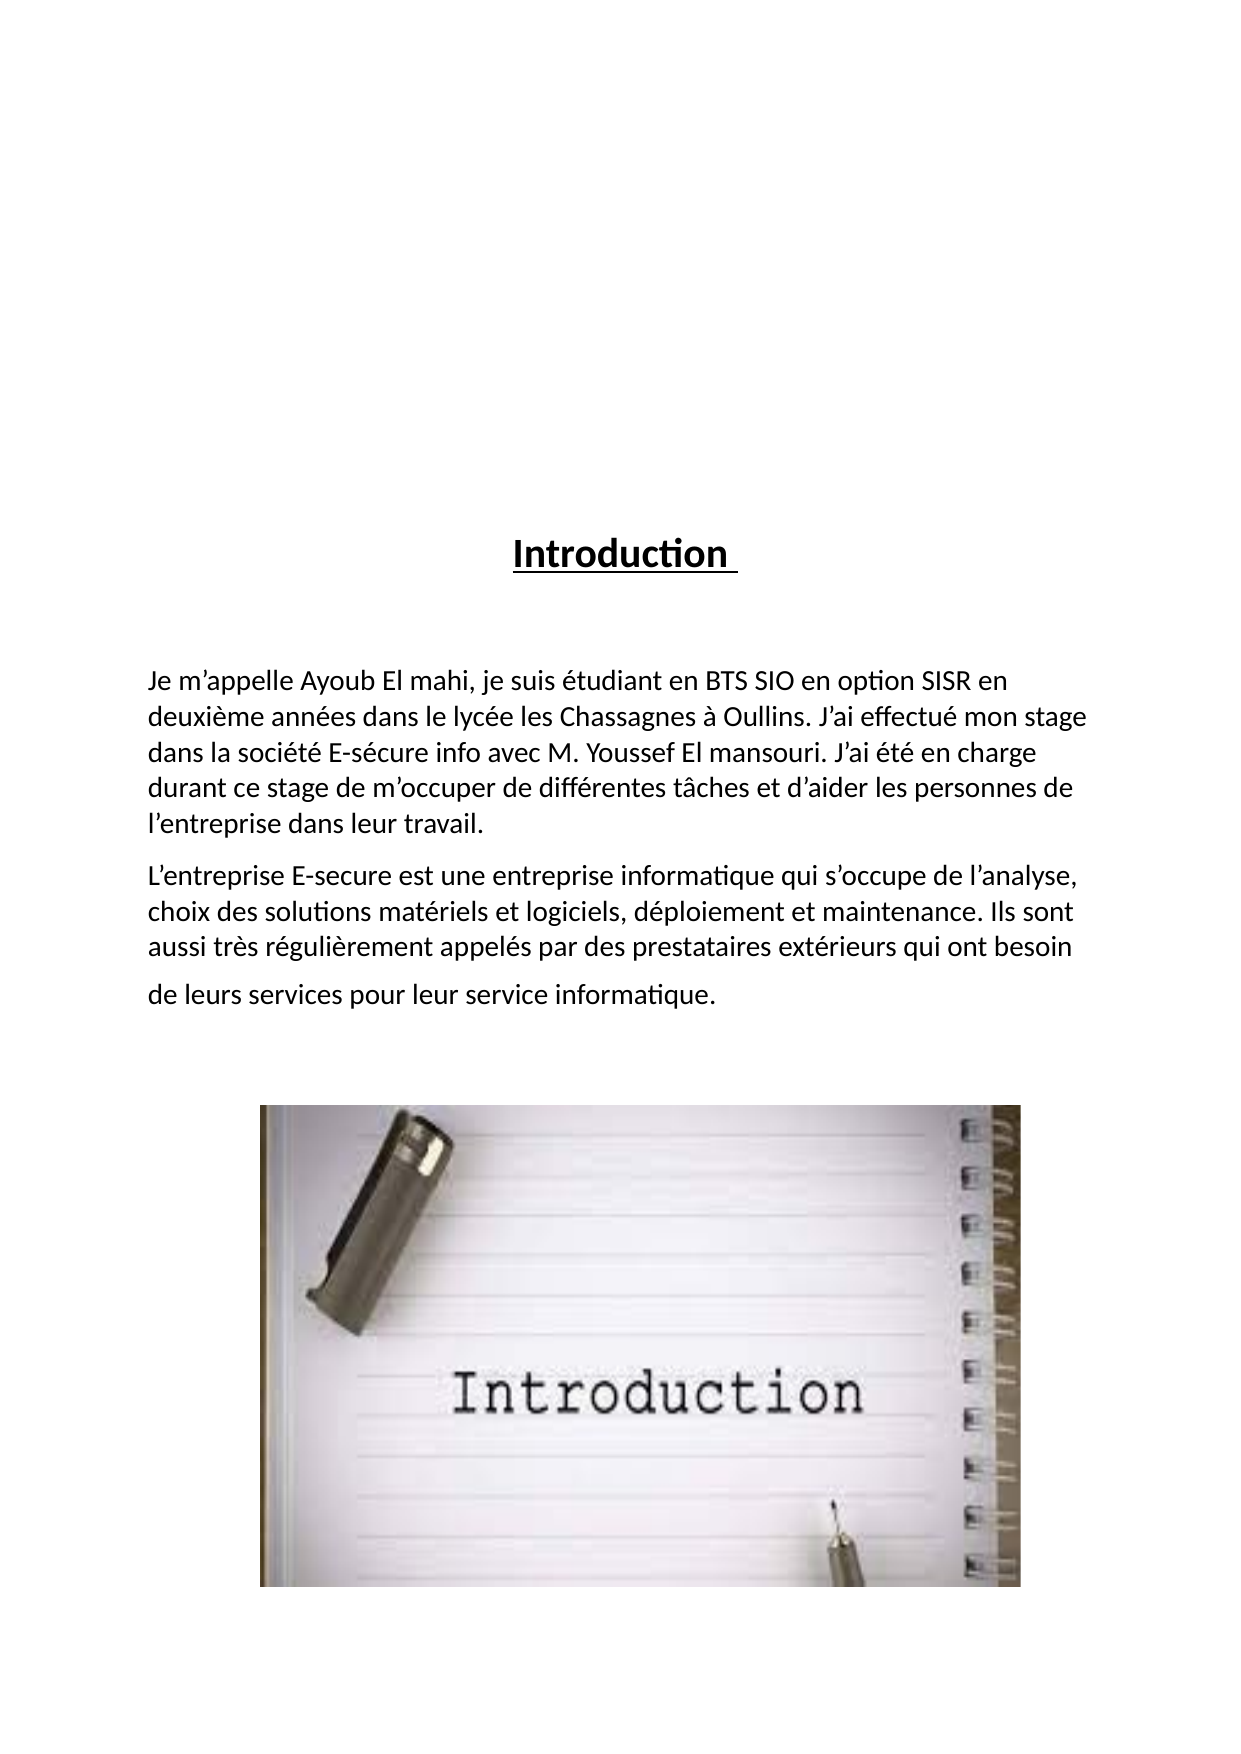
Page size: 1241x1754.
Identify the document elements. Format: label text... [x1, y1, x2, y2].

text Je m’appelle Ayoub El mahi, je suis étudiant en BTS SIO en option SISR en deuxième années dans le lycée les Chassagnes à Oullins. J’ai effectué mon stage dans la société E-sécure info avec M. Youssef El mansouri. J’ai été en charge durant ce stage de m’occuper de différentes tâches et d’aider les personnes de l’entreprise dans leur travail. [148, 662, 1093, 841]
text L’entreprise E-secure est une entreprise informatique qui s’occupe de l’analyse, choix des solutions matériels et logiciels, déploiement et maintenance. Ils sont aussi très régulièrement appelés par des prestataires extérieurs qui ont besoin de leurs services pour leur service informatique. [148, 857, 1093, 1015]
text Introduction [148, 527, 1093, 578]
picture [260, 1105, 1021, 1587]
